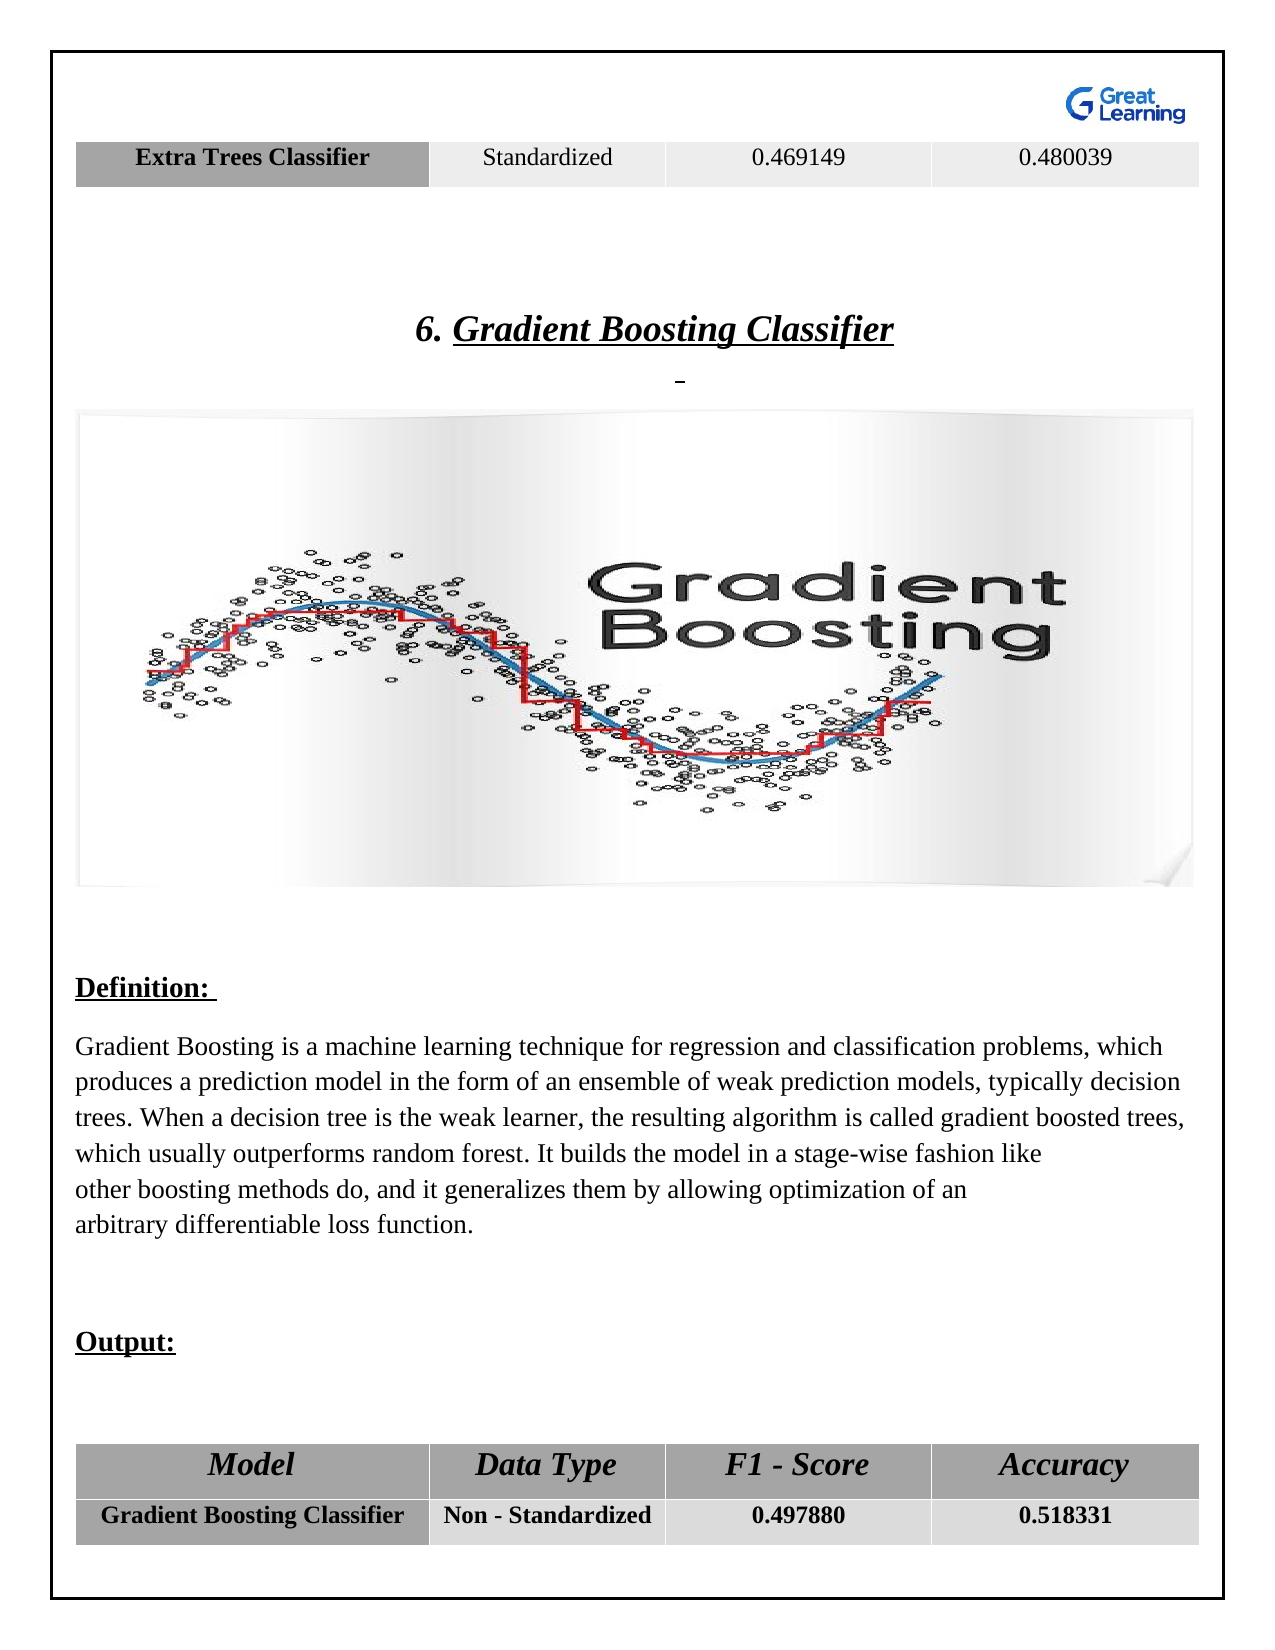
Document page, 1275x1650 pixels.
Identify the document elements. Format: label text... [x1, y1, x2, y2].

table_header Model [76, 1444, 429, 1499]
list Gradient Boosting Classifier [112, 307, 1200, 350]
text Output: [75, 1324, 1200, 1358]
table_cell Non - Standardized [430, 1500, 665, 1545]
table_cell Gradient Boosting Classifier [76, 1500, 429, 1545]
table_cell Standardized [430, 142, 665, 187]
picture [75, 409, 1194, 887]
text Definition: [75, 970, 1200, 1004]
table_cell 0.518331 [932, 1500, 1199, 1545]
table_cell Extra Trees Classifier [76, 142, 429, 187]
table_header Data Type [430, 1444, 665, 1499]
table_header Accuracy [932, 1444, 1199, 1499]
text Gradient Boosting is a machine learning technique for regression and classification problems, which produces a prediction model in the form of an ensemble of weak prediction models, typically decision trees. When a decision tree is the weak learner, the resulting algorithm is called gradient boosted trees, which usually outperforms random forest. It builds the model in a stage-wise fashion like other boosting methods do, and it generalizes them by allowing optimization of an arbitrary differentiable loss function. [75, 1030, 1200, 1239]
table_cell 0.480039 [932, 142, 1199, 187]
table_cell 0.497880 [666, 1500, 931, 1545]
picture [1048, 73, 1200, 141]
table_cell 0.469149 [666, 142, 931, 187]
table_header F1 - Score [666, 1444, 931, 1499]
